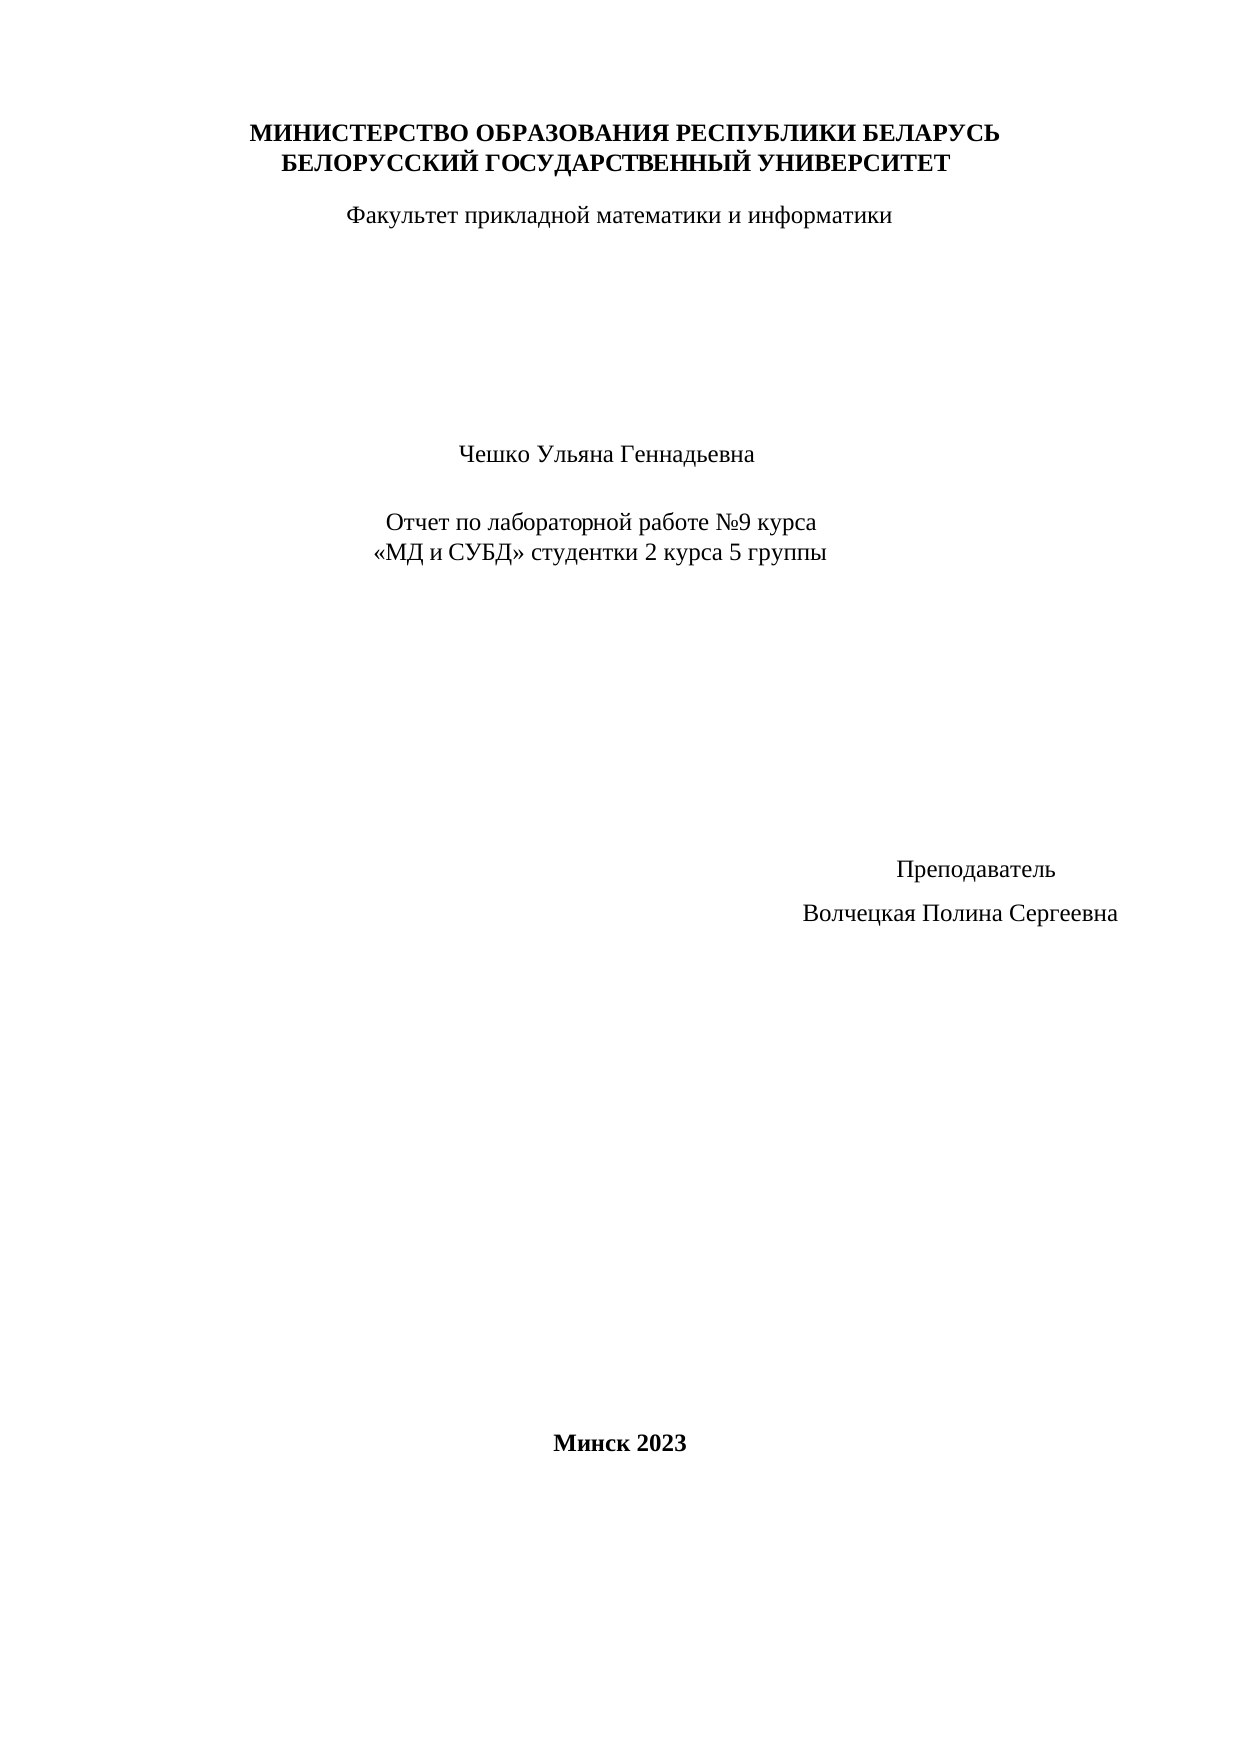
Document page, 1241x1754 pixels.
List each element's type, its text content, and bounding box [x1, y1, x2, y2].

text Чешко Ульяна Геннадьевна [459, 439, 1154, 468]
text Минск 2023 [553, 1428, 1154, 1456]
text Волчецкая Полина Сергеевна [177, 898, 1154, 927]
text Преподаватель [177, 854, 1154, 883]
text Факультет прикладной математики и информатики [346, 200, 1154, 229]
text «МД и СУБД» студентки 2 курса 5 группы [261, 537, 927, 566]
text МИНИСТЕРСТВО ОБРАЗОВАНИЯ РЕСПУБЛИКИ БЕЛАРУСЬ БЕЛОРУССКИЙ ГОСУДАРСТВЕННЫЙ УНИВЕРСИТЕТ [249, 118, 1004, 177]
text Отчет по лабораторной работе №9 курса [261, 507, 927, 536]
